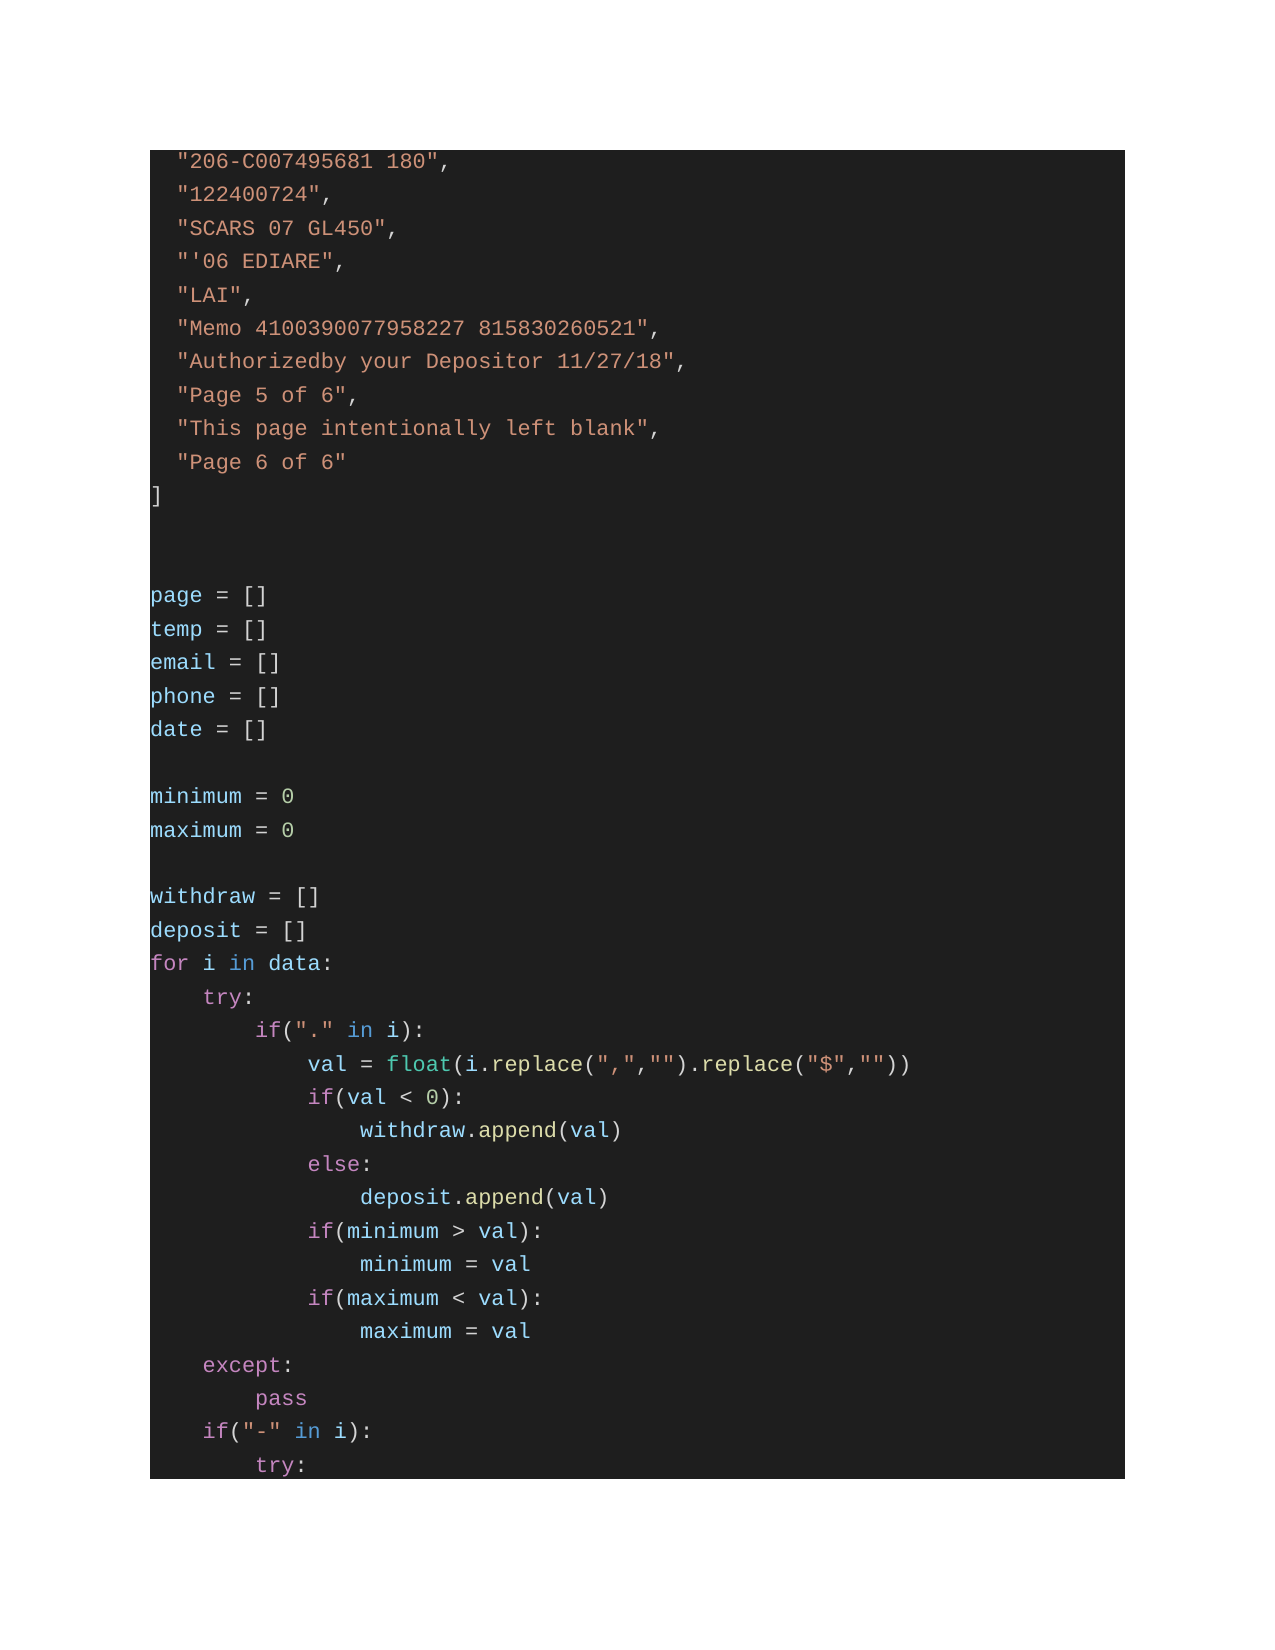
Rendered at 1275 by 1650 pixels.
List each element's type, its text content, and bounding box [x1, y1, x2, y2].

text page = [] [150, 585, 1125, 609]
text date = [] [150, 718, 1125, 743]
text if("-" in i): [150, 1421, 1125, 1445]
text deposit = [] [150, 919, 1125, 944]
text ] [150, 484, 1125, 509]
text if(maximum < val): [150, 1287, 1125, 1312]
text val = float(i.replace(",","").replace("$","")) [150, 1053, 1125, 1078]
text minimum = val [150, 1253, 1125, 1278]
text if("." in i): [150, 1019, 1125, 1044]
text except: [150, 1354, 1125, 1378]
text if(val < 0): [150, 1086, 1125, 1111]
text phone = [] [150, 685, 1125, 710]
text email = [] [150, 652, 1125, 676]
text withdraw = [] [150, 886, 1125, 910]
text "Page 6 of 6" [150, 451, 1125, 476]
text pass [150, 1387, 1125, 1412]
text temp = [] [150, 618, 1125, 643]
text minimum = 0 [150, 785, 1125, 810]
text "This page intentionally left blank", [150, 417, 1125, 442]
text try: [150, 986, 1125, 1011]
text "206-C007495681 180", [150, 150, 1125, 175]
text deposit.append(val) [150, 1187, 1125, 1211]
text maximum = val [150, 1320, 1125, 1345]
text if(minimum > val): [150, 1220, 1125, 1245]
text try: [150, 1454, 1125, 1479]
text "LAI", [150, 284, 1125, 308]
text "122400724", [150, 183, 1125, 208]
text else: [150, 1153, 1125, 1178]
text "Authorizedby your Depositor 11/27/18", [150, 351, 1125, 375]
text "'06 EDIARE", [150, 250, 1125, 275]
text maximum = 0 [150, 819, 1125, 843]
text "SCARS 07 GL450", [150, 217, 1125, 242]
text "Memo 4100390077958227 815830260521", [150, 317, 1125, 342]
text "Page 5 of 6", [150, 384, 1125, 409]
text for i in data: [150, 952, 1125, 977]
text withdraw.append(val) [150, 1120, 1125, 1144]
